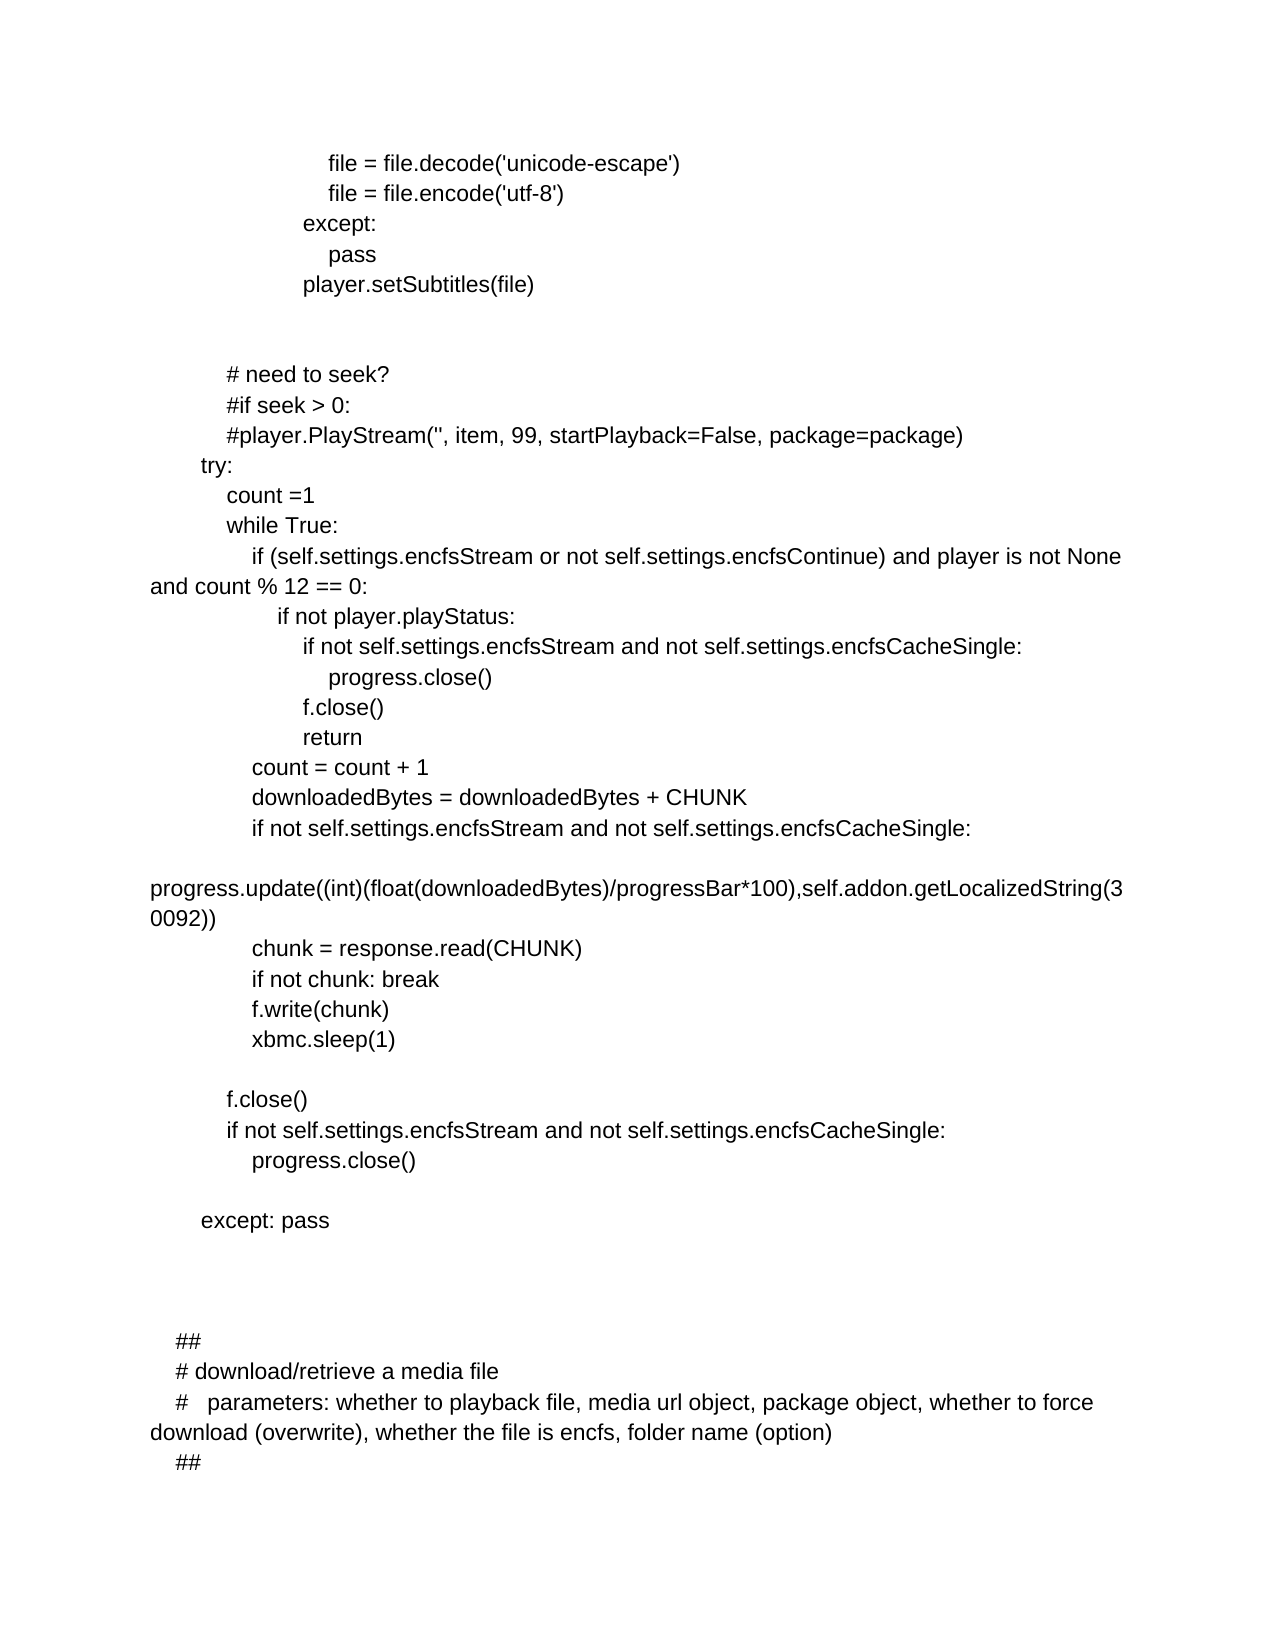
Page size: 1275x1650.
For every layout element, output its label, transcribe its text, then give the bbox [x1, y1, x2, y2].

text progress.close() [150, 1147, 1125, 1173]
text #player.PlayStream('', item, 99, startPlayback=False, package=package) [150, 422, 1125, 448]
text downloadedBytes = downloadedBytes + CHUNK [150, 784, 1125, 811]
text except: [150, 210, 1125, 237]
text f.close() [150, 694, 1125, 720]
text count =1 [150, 482, 1125, 509]
text progress.close() [150, 663, 1125, 690]
text # need to seek? [150, 361, 1125, 388]
text f.close() [150, 1086, 1125, 1113]
text #if seek > 0: [150, 392, 1125, 418]
text ## [150, 1328, 1125, 1354]
text xbmc.sleep(1) [150, 1026, 1125, 1052]
text if not self.settings.encfsStream and not self.settings.encfsCacheSingle: [150, 814, 1125, 841]
text while True: [150, 512, 1125, 539]
text count = count + 1 [150, 754, 1125, 781]
text chunk = response.read(CHUNK) [150, 935, 1125, 962]
text if not player.playStatus: [150, 603, 1125, 629]
text if (self.settings.encfsStream or not self.settings.encfsContinue) and player is not None and count % 12 == 0: [150, 543, 1125, 599]
text pass [150, 241, 1125, 267]
text try: [150, 452, 1125, 478]
text return [150, 724, 1125, 750]
text # parameters: whether to playback file, media url object, package object, whether to force download (overwrite), whether the file is encfs, folder name (option) [150, 1388, 1125, 1445]
text if not self.settings.encfsStream and not self.settings.encfsCacheSingle: [150, 1117, 1125, 1143]
text file = file.decode('unicode-escape') [150, 150, 1125, 176]
text f.write(chunk) [150, 996, 1125, 1022]
text except: pass [150, 1207, 1125, 1234]
text # download/retrieve a media file [150, 1358, 1125, 1385]
text progress.update((int)(float(downloadedBytes)/progressBar*100),self.addon.getLocalizedString(30092)) [150, 845, 1125, 932]
text if not chunk: break [150, 966, 1125, 992]
text ## [150, 1449, 1125, 1475]
text if not self.settings.encfsStream and not self.settings.encfsCacheSingle: [150, 633, 1125, 660]
text file = file.encode('utf-8') [150, 180, 1125, 207]
text player.setSubtitles(file) [150, 271, 1125, 297]
